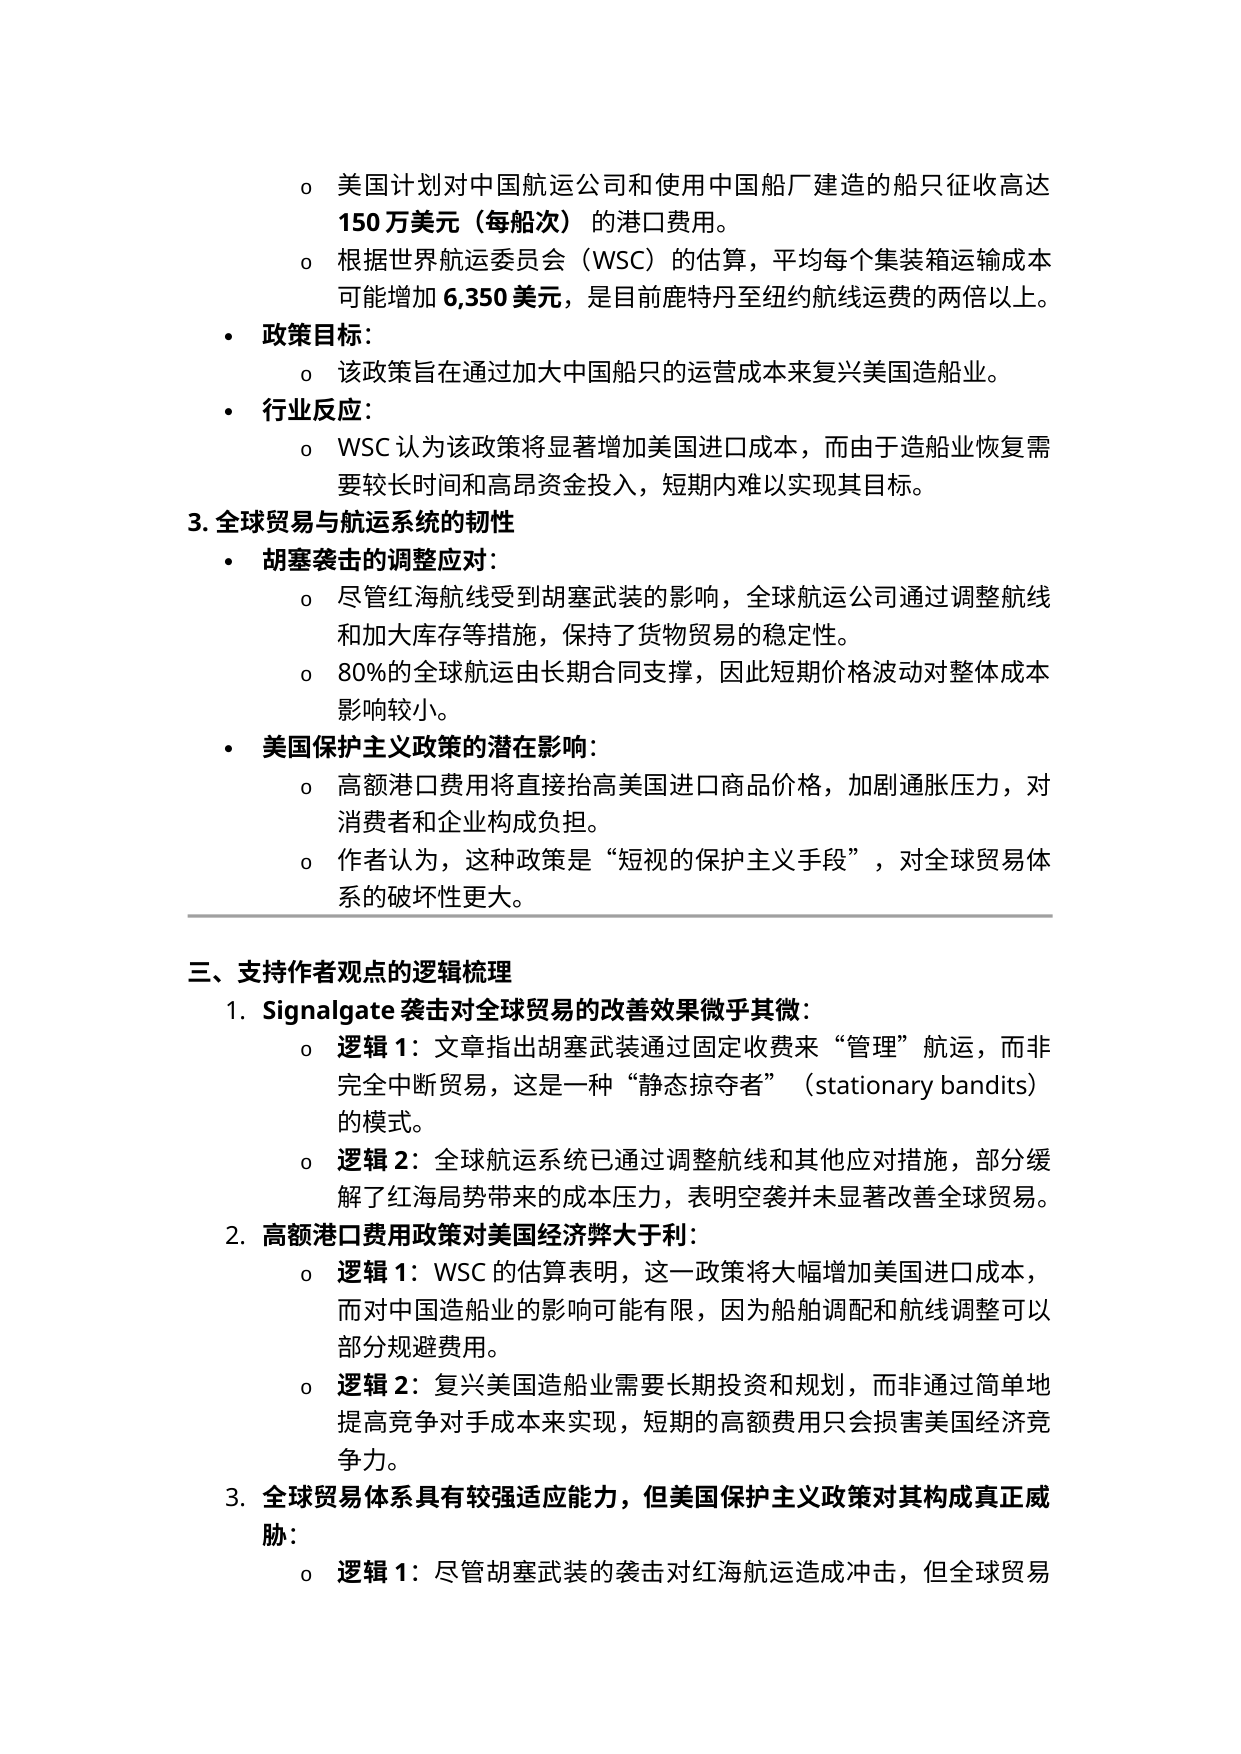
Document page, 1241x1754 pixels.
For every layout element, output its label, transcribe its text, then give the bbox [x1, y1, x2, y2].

list 80%的全球航运由长期合同支撑，因此短期价格波动对整体成本影响较小。 [300, 652, 1053, 727]
list 全球贸易体系具有较强适应能力，但美国保护主义政策对其构成真正威胁： [225, 1477, 1053, 1552]
list 逻辑1：WSC的估算表明，这一政策将大幅增加美国进口成本，而对中国造船业的影响可能有限，因为船舶调配和航线调整可以部分规避费用。 [300, 1252, 1053, 1364]
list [300, 1552, 1053, 1589]
list 逻辑2：复兴美国造船业需要长期投资和规划，而非通过简单地提高竞争对手成本来实现，短期的高额费用只会损害美国经济竞争力。 [300, 1364, 1053, 1477]
list 该政策旨在通过加大中国船只的运营成本来复兴美国造船业。 [300, 352, 1053, 389]
list 行业反应： [225, 389, 1053, 427]
list 美国计划对中国航运公司和使用中国船厂建造的船只征收高达 150万美元（每船次） 的港口费用。 [300, 164, 1053, 239]
list Signalgate袭击对全球贸易的改善效果微乎其微： [225, 989, 1053, 1027]
list 作者认为，这种政策是“短视的保护主义手段”，对全球贸易体系的破坏性更大。 [300, 839, 1053, 914]
list 高额港口费用政策对美国经济弊大于利： [225, 1214, 1053, 1252]
list WSC认为该政策将显著增加美国进口成本，而由于造船业恢复需要较长时间和高昂资金投入，短期内难以实现其目标。 [300, 427, 1053, 502]
list 美国保护主义政策的潜在影响： [225, 727, 1053, 764]
list 政策目标： [225, 314, 1053, 352]
list 高额港口费用将直接抬高美国进口商品价格，加剧通胀压力，对消费者和企业构成负担。 [300, 764, 1053, 839]
text 三、支持作者观点的逻辑梳理 [187, 952, 1053, 989]
text 3. 全球贸易与航运系统的韧性 [187, 502, 1053, 539]
list 尽管红海航线受到胡塞武装的影响，全球航运公司通过调整航线和加大库存等措施，保持了货物贸易的稳定性。 [300, 577, 1053, 652]
list 胡塞袭击的调整应对： [225, 539, 1053, 577]
list 根据世界航运委员会（WSC）的估算，平均每个集装箱运输成本可能增加 6,350美元，是目前鹿特丹至纽约航线运费的两倍以上。 [300, 239, 1053, 314]
list 逻辑2：全球航运系统已通过调整航线和其他应对措施，部分缓解了红海局势带来的成本压力，表明空袭并未显著改善全球贸易。 [300, 1139, 1053, 1214]
list 逻辑1：文章指出胡塞武装通过固定收费来“管理”航运，而非完全中断贸易，这是一种“静态掠夺者”（stationary bandits）的模式。 [300, 1027, 1053, 1139]
